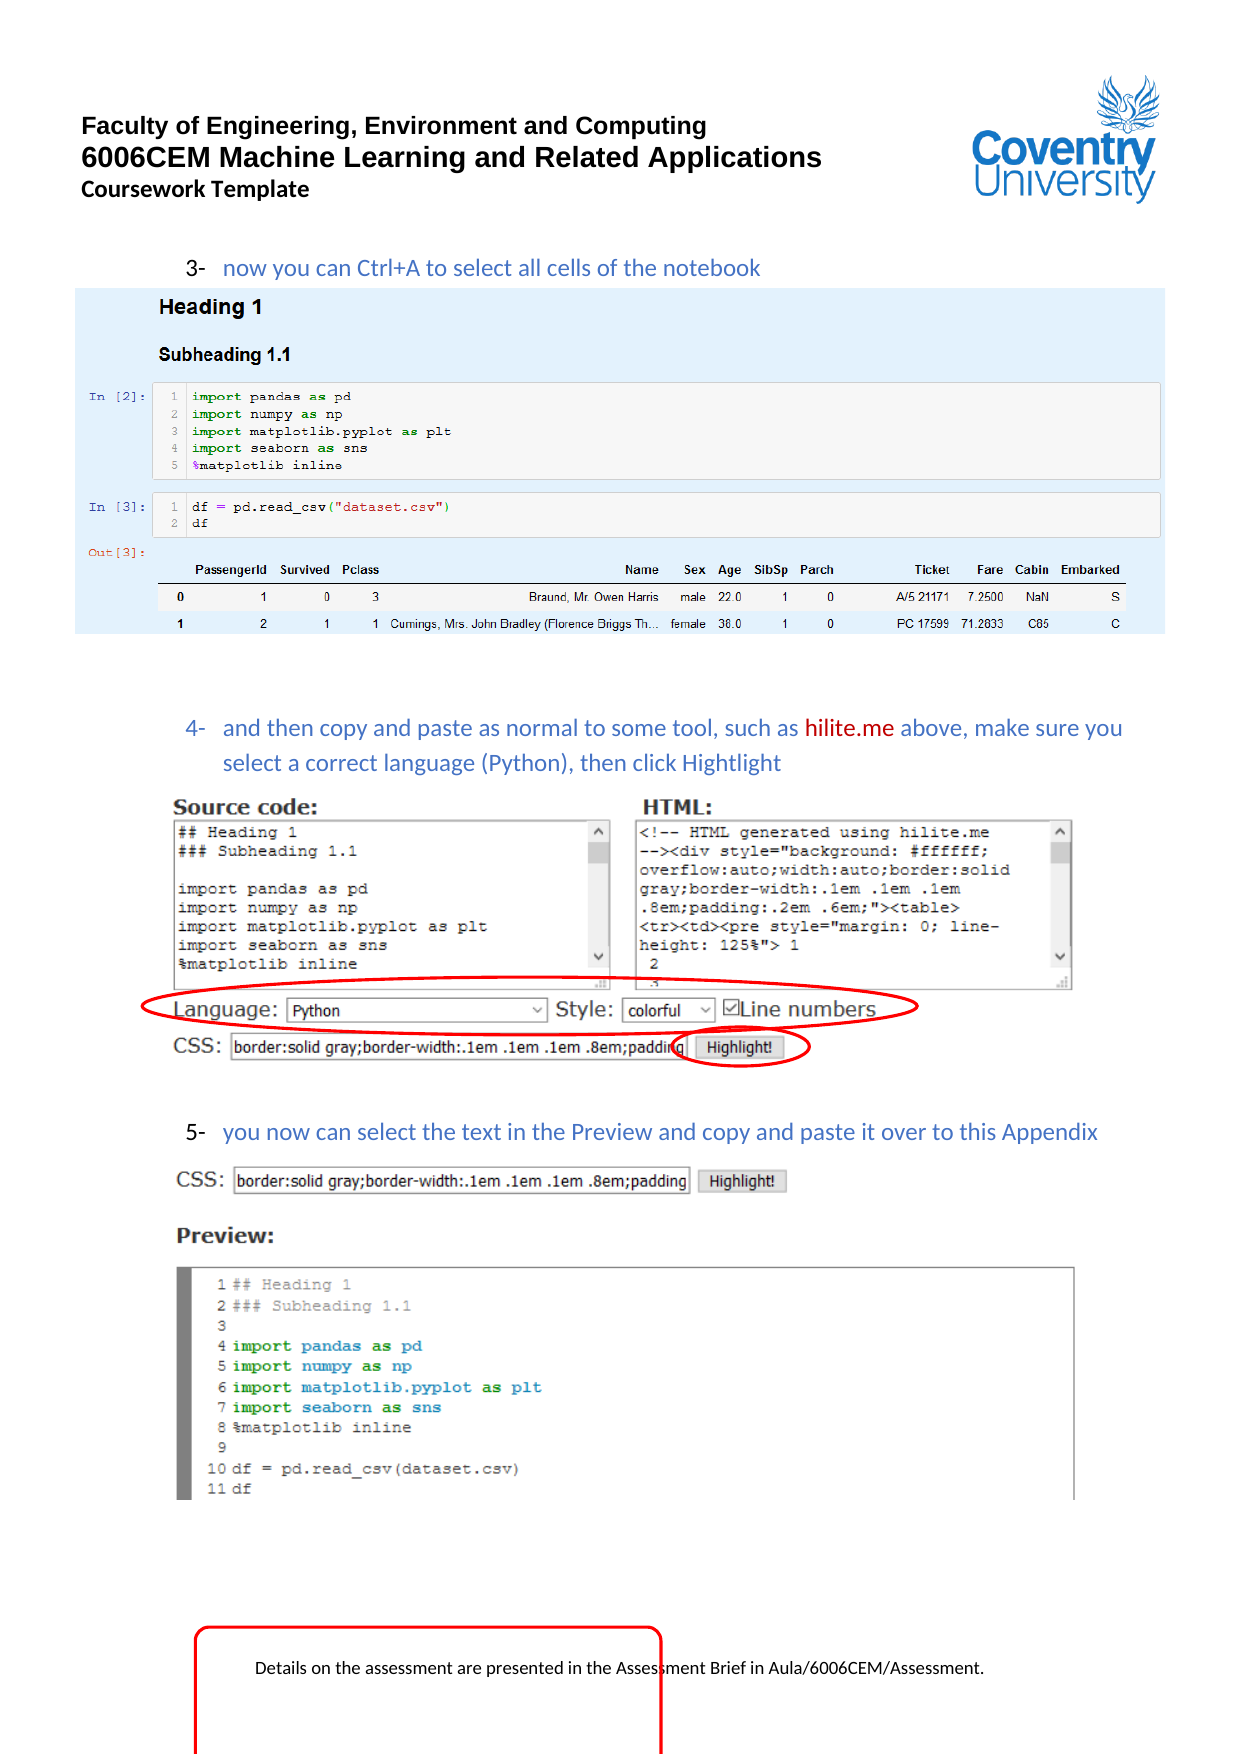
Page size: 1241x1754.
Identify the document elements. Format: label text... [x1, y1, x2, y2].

picture [155, 782, 1089, 1078]
list now you can Ctrl+A to select all cells of the notebook [185, 252, 1165, 282]
picture [75, 288, 1166, 634]
picture [972, 75, 1160, 204]
picture [155, 979, 914, 1033]
list you now can select the text in the Preview and copy and paste it over to this Appendix [185, 1117, 1165, 1147]
picture [153, 1161, 1096, 1500]
picture [674, 1031, 807, 1064]
list and then copy and paste as normal to some tool, such as hilite.me above, make sure you select a correct language (Python), then click Hightlight [185, 712, 1165, 778]
